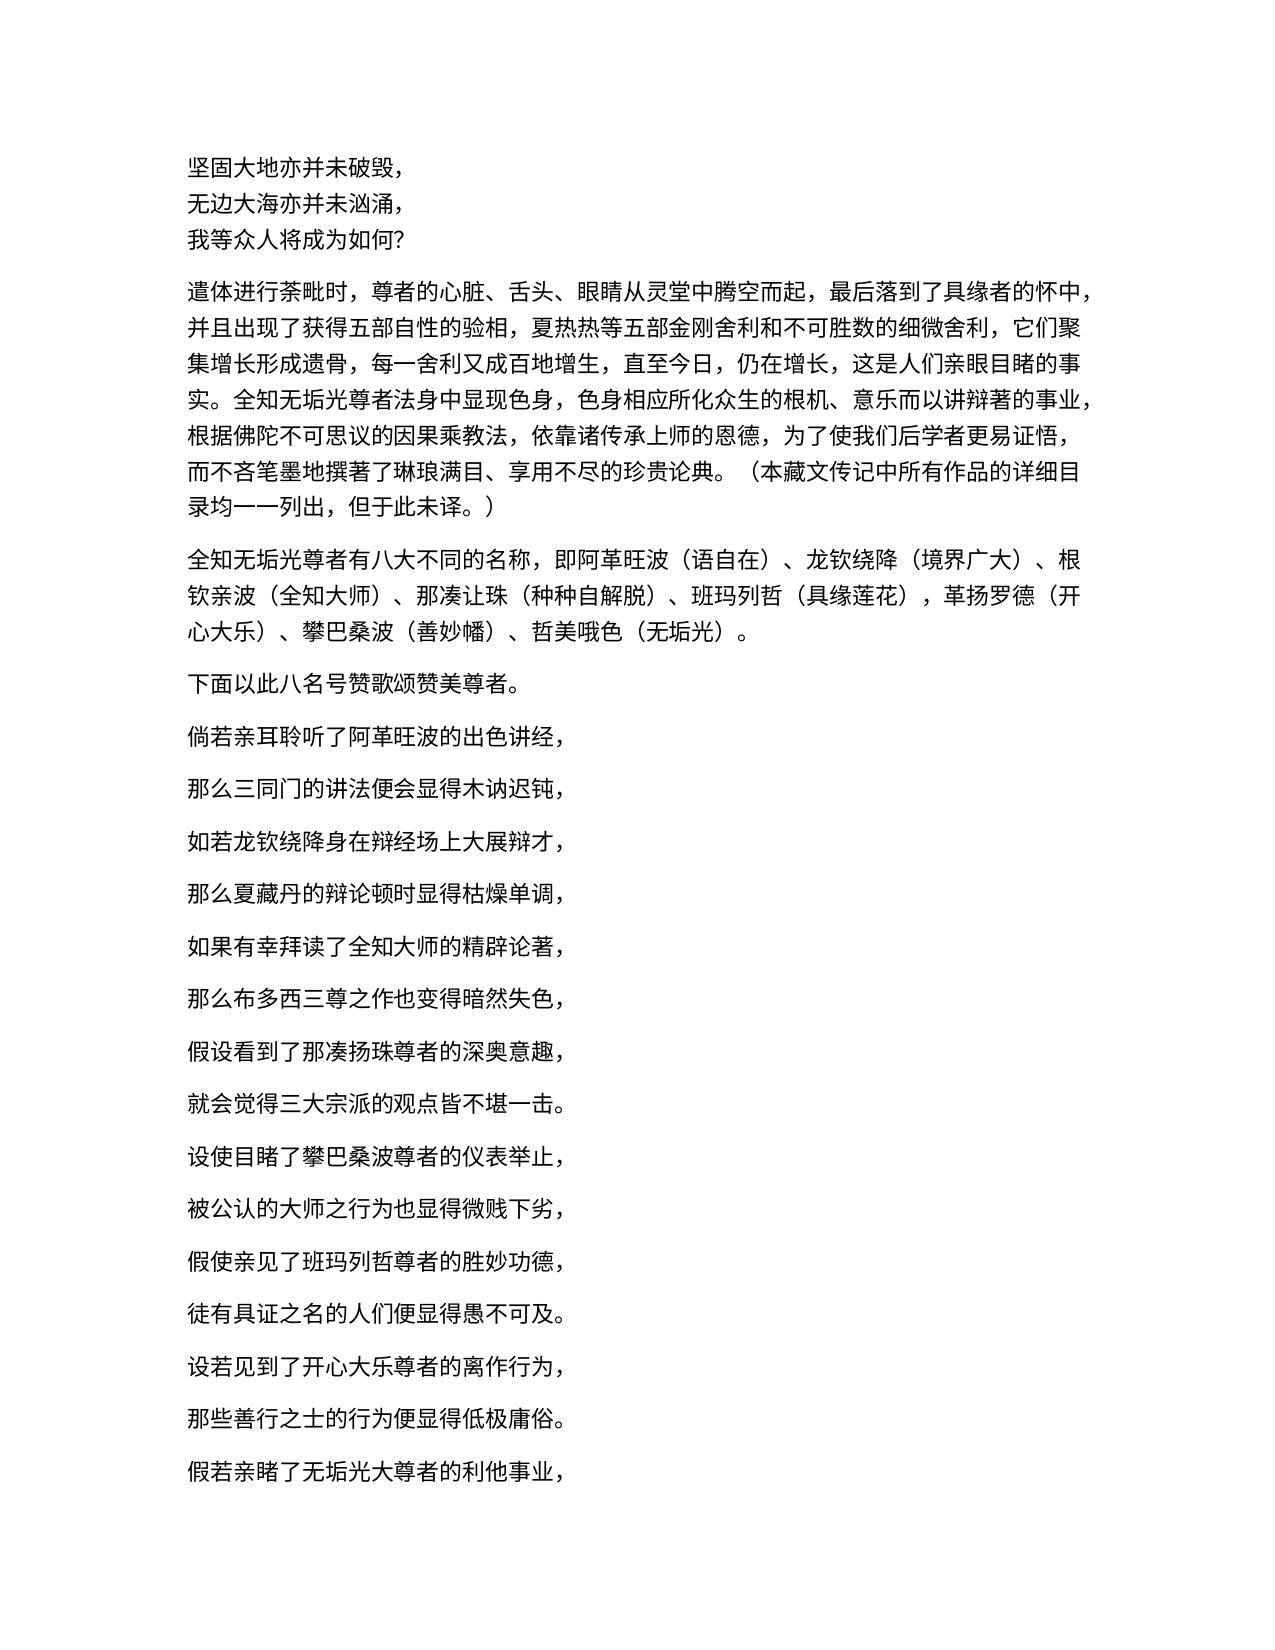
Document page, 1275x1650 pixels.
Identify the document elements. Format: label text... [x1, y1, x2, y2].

text 那么三同门的讲法便会显得木讷迟钝， [187, 771, 1087, 804]
text 被公认的大师之行为也显得微贱下劣， [187, 1191, 1087, 1224]
text 如若龙钦绕降身在辩经场上大展辩才， [187, 823, 1087, 857]
text 全知无垢光尊者有八大不同的名称，即阿革旺波（语自在）、龙钦绕降（境界广大）、根钦亲波（全知大师）、那凑让珠（种种自解脱）、班玛列哲（具缘莲花），革扬罗德（开心大乐）、攀巴桑波（善妙幡）、哲美哦色（无垢光）。 [187, 542, 1087, 647]
text 那么布多西三尊之作也变得暗然失色， [187, 981, 1087, 1014]
text 设使目睹了攀巴桑波尊者的仪表举止， [187, 1138, 1087, 1172]
text 徒有具证之名的人们便显得愚不可及。 [187, 1296, 1087, 1329]
text 倘若亲耳聆听了阿革旺波的出色讲经， [187, 718, 1087, 752]
text 假使亲见了班玛列哲尊者的胜妙功德， [187, 1243, 1087, 1277]
text 就会觉得三大宗派的观点皆不堪一击。 [187, 1086, 1087, 1119]
text 设若见到了开心大乐尊者的离作行为， [187, 1348, 1087, 1382]
text 下面以此八名号赞歌颂赞美尊者。 [187, 666, 1087, 699]
text 如果有幸拜读了全知大师的精辟论著， [187, 928, 1087, 962]
text 假设看到了那凑扬珠尊者的深奥意趣， [187, 1033, 1087, 1067]
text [187, 150, 1087, 255]
text 遣体进行荼毗时，尊者的心脏、舌头、眼睛从灵堂中腾空而起，最后落到了具缘者的怀中，并且出现了获得五部自性的验相，夏热热等五部金刚舍利和不可胜数的细微舍利，它们聚集增长形成遗骨，每一舍利又成百地增生，直至今日，仍在增长，这是人们亲眼目睹的事实。全知无垢光尊者法身中显现色身，色身相应所化众生的根机、意乐而以讲辩著的事业，根据佛陀不可思议的因果乘教法，依靠诸传承上师的恩德，为了使我们后学者更易证悟，而不吝笔墨地撰著了琳琅满目、享用不尽的珍贵论典。（本藏文传记中所有作品的详细目录均一一列出，但于此未译。） [187, 274, 1087, 522]
text 那么夏藏丹的辩论顿时显得枯燥单调， [187, 876, 1087, 909]
text 那些善行之士的行为便显得低极庸俗。 [187, 1401, 1087, 1434]
text 假若亲睹了无垢光大尊者的利他事业， [187, 1453, 1087, 1487]
